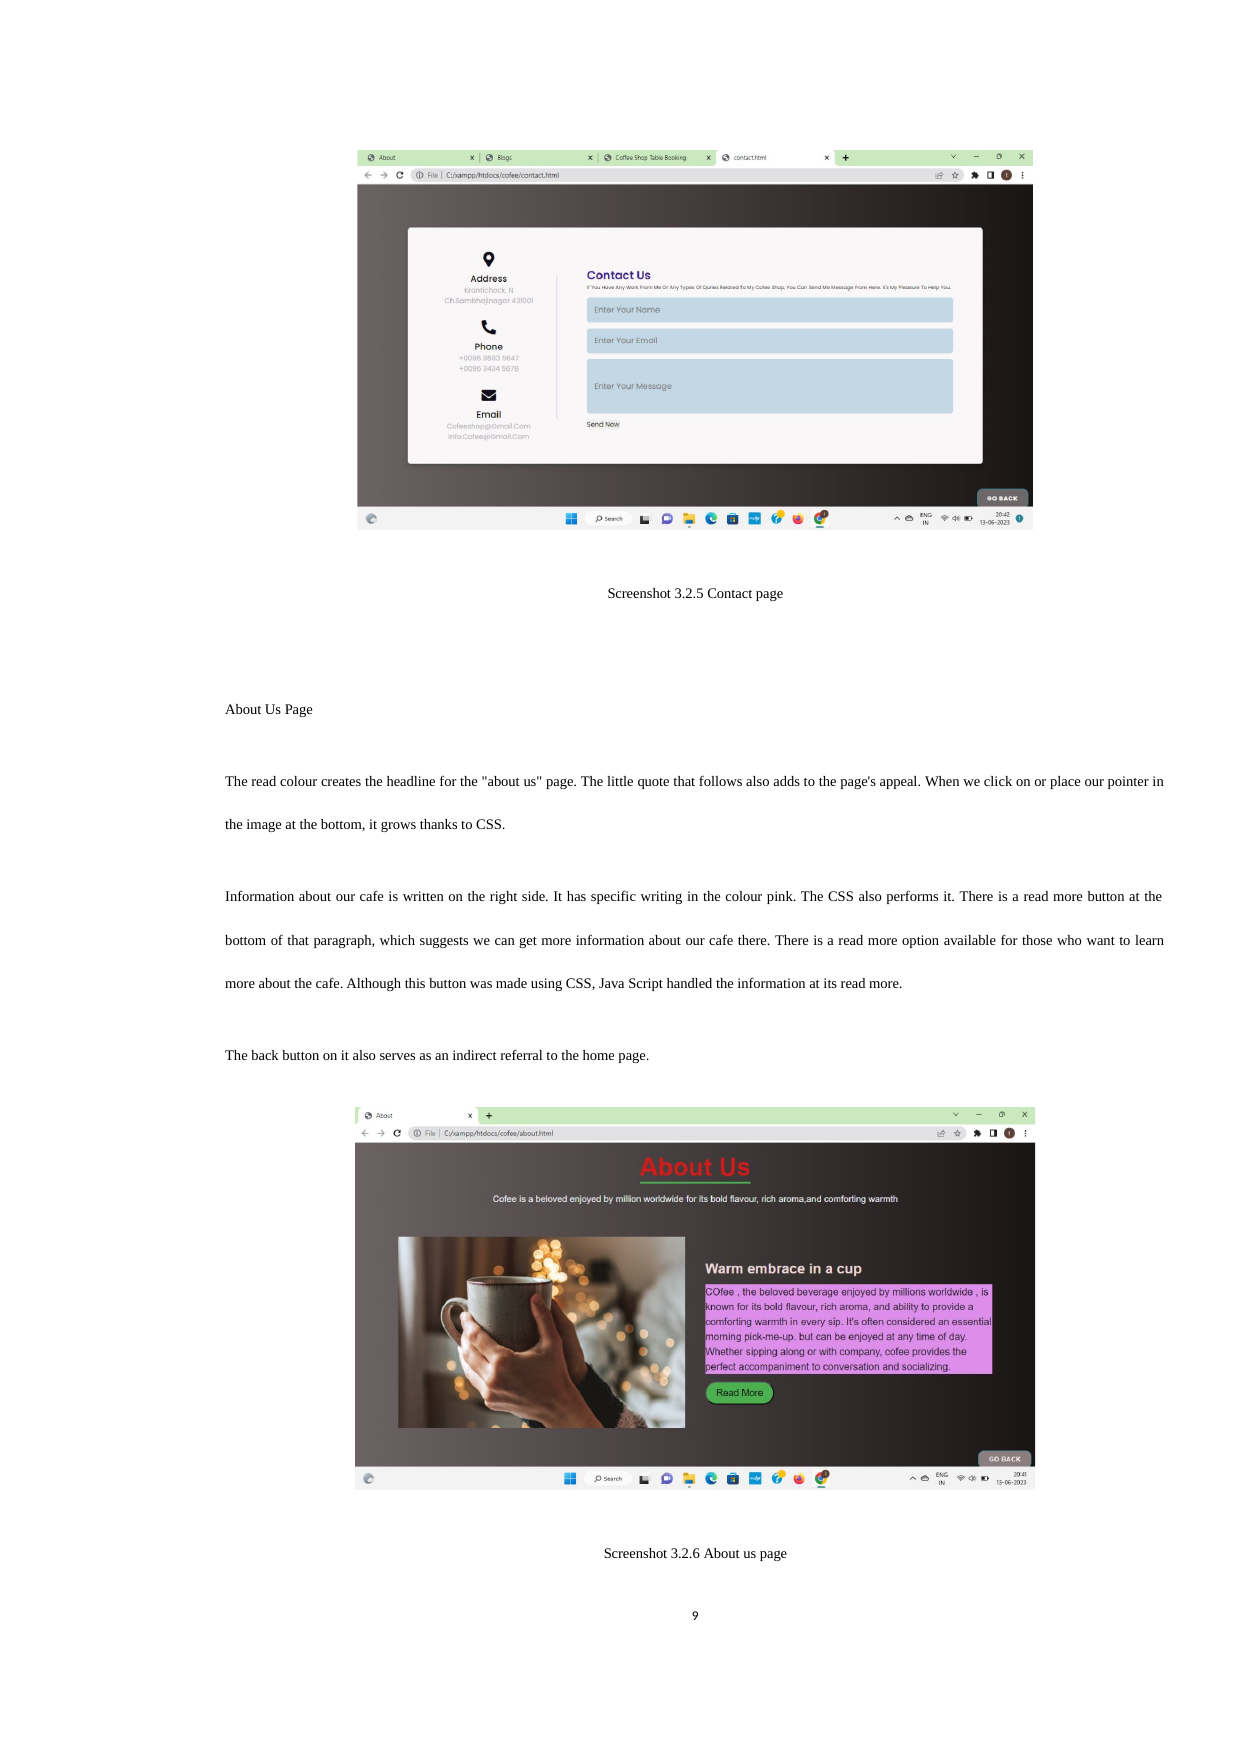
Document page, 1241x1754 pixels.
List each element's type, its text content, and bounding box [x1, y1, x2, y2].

text The read colour creates the headline for the "about us" page. The little quote that follows also adds to the page's appeal. When we click on or place our pointer in the image at the bottom, it grows thanks to CSS. [225, 761, 1165, 833]
text Information about our cafe is written on the right side. It has specific writing in the colour pink. The CSS also performs it. There is a read more button at the bottom of that paragraph, which suggests we can get more information about our cafe there. There is a read more option available for those who want to learn more about the cafe. Although this button was made using CSS, Java Script handled the information at its read more. [225, 876, 1165, 991]
picture [357, 150, 1033, 530]
text Screenshot 3.2.5 Contact page [225, 573, 1165, 601]
picture [355, 1107, 1036, 1490]
text Screenshot 3.2.6 About us page [225, 1533, 1165, 1561]
text About Us Page [225, 688, 1165, 717]
text The back button on it also serves as an indirect referral to the home page. [225, 1035, 1165, 1064]
